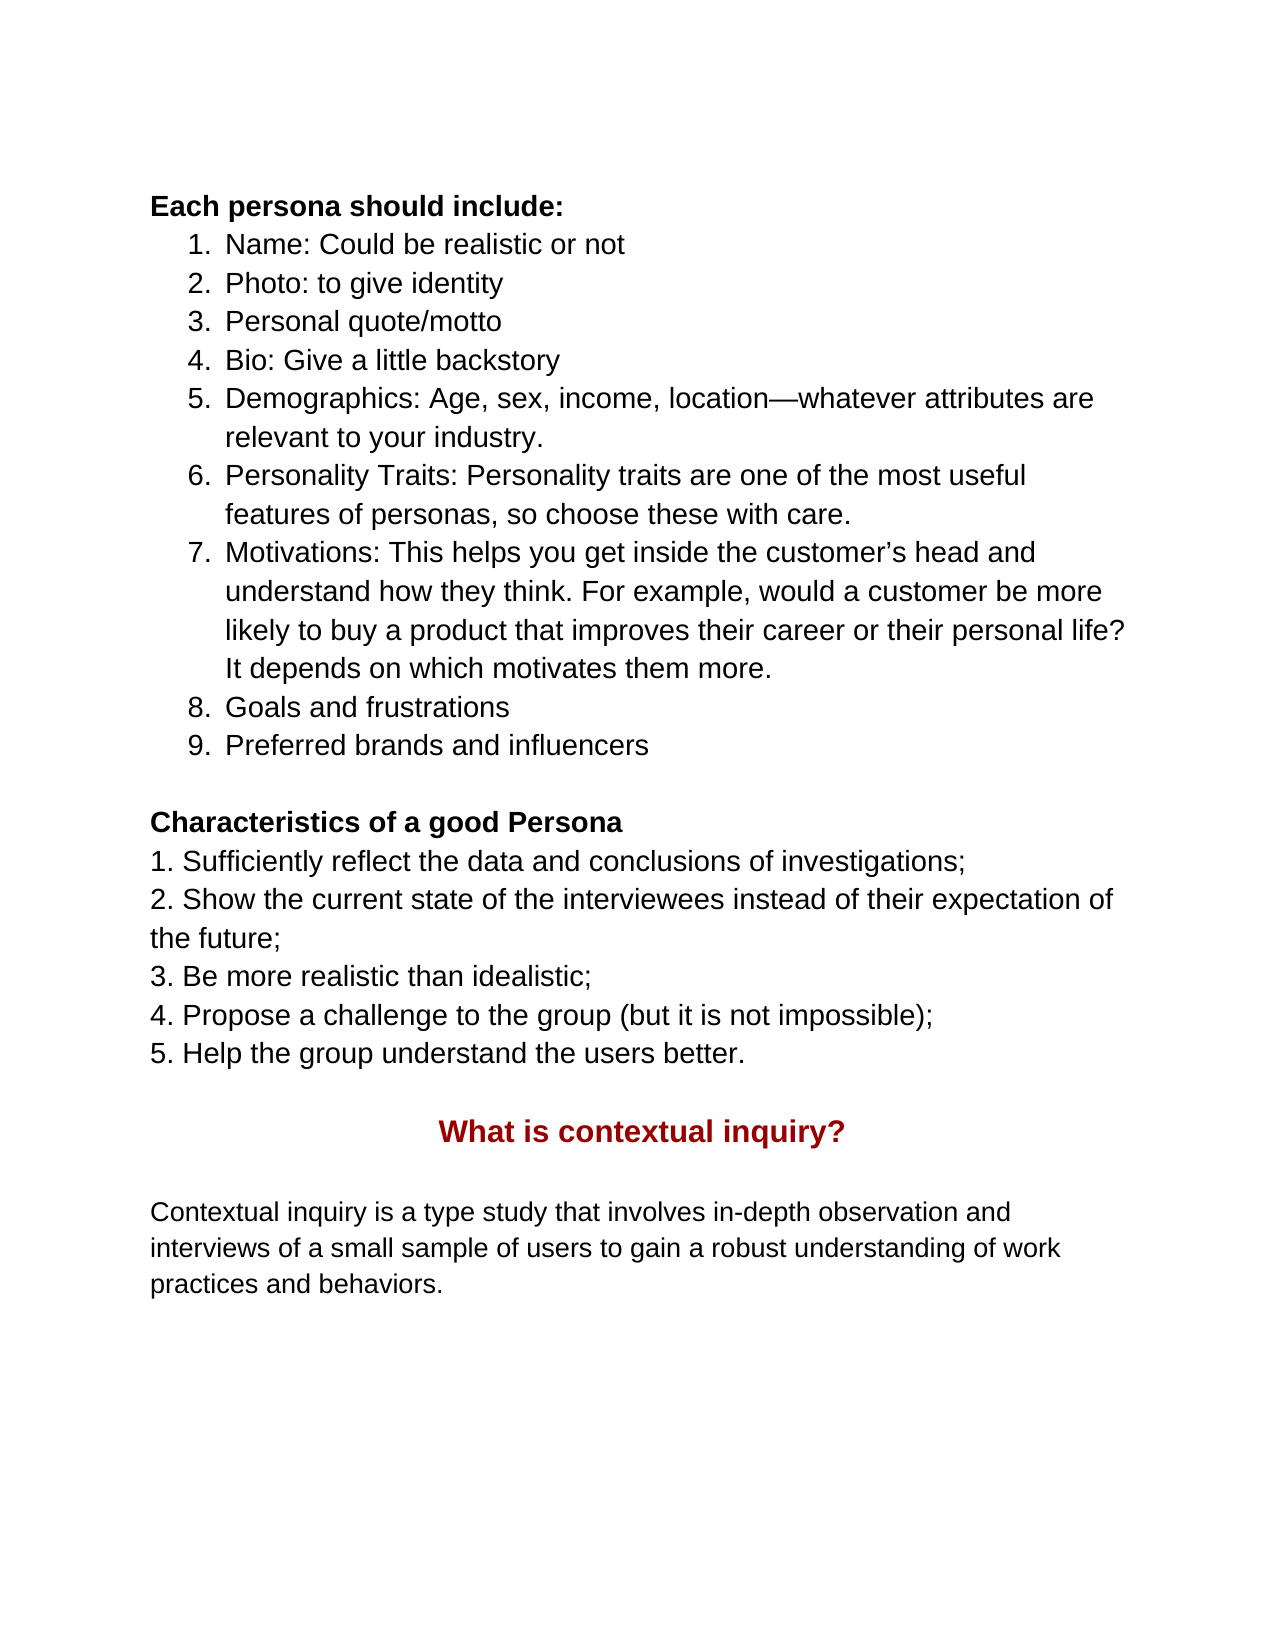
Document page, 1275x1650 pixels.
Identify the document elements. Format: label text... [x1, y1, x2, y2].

list Personal quote/motto [187, 304, 1134, 338]
list Motivations: This helps you get inside the customer’s head and understand how they think. For example, would a customer be more likely to buy a product that improves their career or their personal life? It depends on which motivates them more. [187, 535, 1134, 684]
list Preferred brands and influencers [187, 728, 1134, 762]
list Bio: Give a little backstory [187, 343, 1134, 376]
text 5. Help the group understand the users better. [150, 1036, 1134, 1070]
text 2. Show the current state of the interviewees instead of their expectation of the future; [150, 882, 1134, 954]
text Contextual inquiry is a type study that involves in-depth observation and interviews of a small sample of users to gain a robust understanding of work practices and behaviors. [150, 1196, 1134, 1299]
list Personality Traits: Personality traits are one of the most useful features of personas, so choose these with care. [187, 458, 1134, 530]
text Each persona should include: [150, 188, 1134, 222]
list Demographics: Age, sex, income, location—whatever attributes are relevant to your industry. [187, 381, 1134, 453]
text 4. Propose a challenge to the group (but it is not impossible); [150, 998, 1134, 1031]
text What is contextual inquiry? [150, 1113, 1134, 1149]
text 1. Sufficiently reflect the data and conclusions of investigations; [150, 844, 1134, 877]
list Photo: to give identity [187, 266, 1134, 299]
list Name: Could be realistic or not [187, 227, 1134, 261]
text 3. Be more realistic than idealistic; [150, 959, 1134, 993]
list Goals and frustrations [187, 689, 1134, 723]
text Characteristics of a good Persona [150, 805, 1134, 839]
